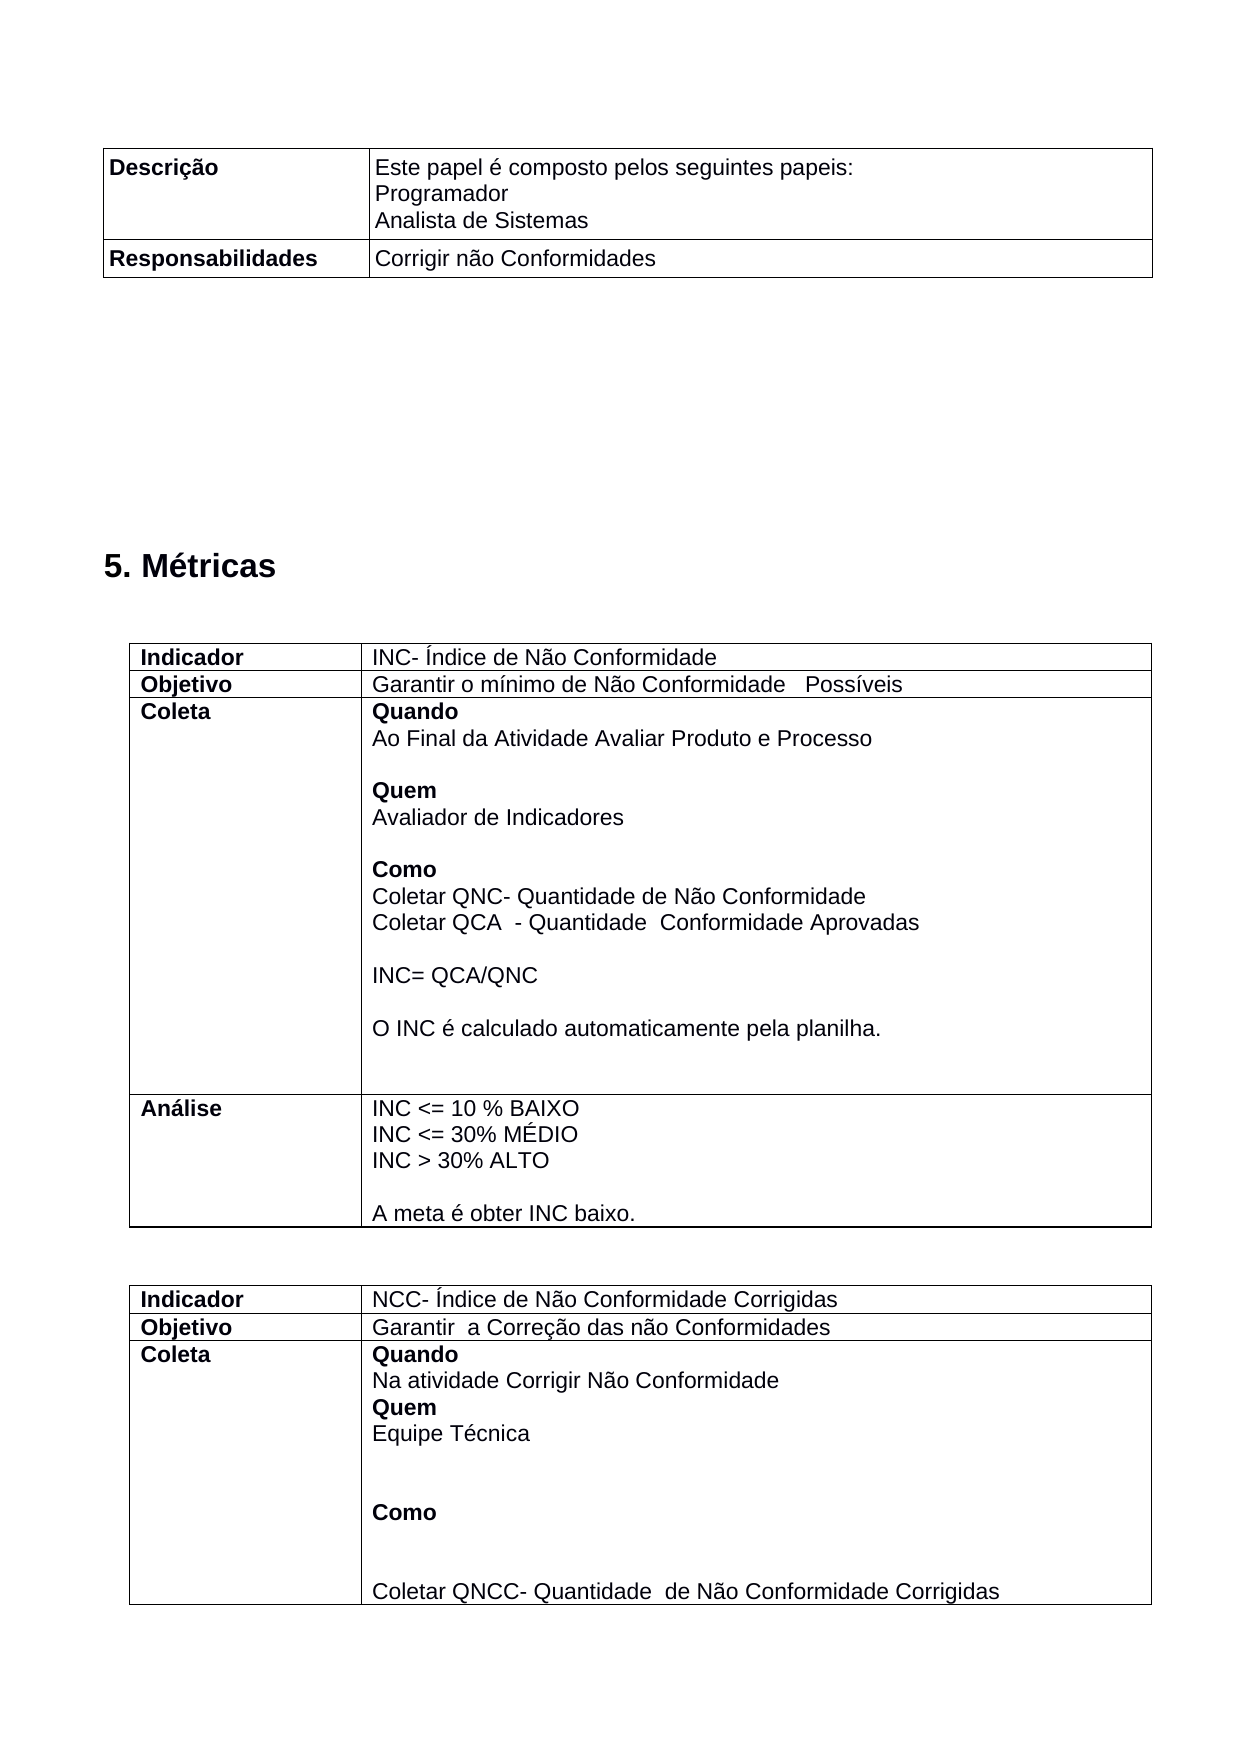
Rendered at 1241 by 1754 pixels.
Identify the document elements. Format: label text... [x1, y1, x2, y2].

table_cell Garantir o mínimo de Não Conformidade Possíveis [362, 671, 1151, 697]
table_header Indicador [130, 644, 361, 670]
table_cell Responsabilidades [104, 240, 369, 277]
table_header Indicador [130, 1286, 361, 1312]
table_header INC- Índice de Não Conformidade [362, 644, 1151, 670]
table_cell Corrigir não Conformidades [370, 240, 1152, 277]
table_cell Descrição [104, 149, 369, 239]
table_cell Coleta [130, 698, 361, 1094]
table_header NCC- Índice de Não Conformidade Corrigidas [362, 1286, 1151, 1312]
table_cell INC <= 10 % BAIXO INC <= 30% MÉDIO INC > 30% ALTO A meta é obter INC baixo. [362, 1095, 1151, 1226]
table_cell Análise [130, 1095, 361, 1226]
table_cell Coleta [130, 1341, 361, 1604]
table_cell Este papel é composto pelos seguintes papeis: Programador Analista de Sistemas [370, 149, 1152, 239]
table_cell Garantir a Correção das não Conformidades [362, 1314, 1151, 1340]
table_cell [362, 1341, 1151, 1604]
list Métricas [103, 547, 1152, 585]
table_cell Objetivo [130, 671, 361, 697]
table_cell Quando Ao Final da Atividade Avaliar Produto e Processo Quem Avaliador de Indicadores Como Coletar QNC- Quantidade de Não Conformidade Coletar QCA - Quantidade Conformidade Aprovadas INC= QCA/QNC O INC é calculado automaticamente pela planilha. [362, 698, 1151, 1094]
table_cell Objetivo [130, 1314, 361, 1340]
